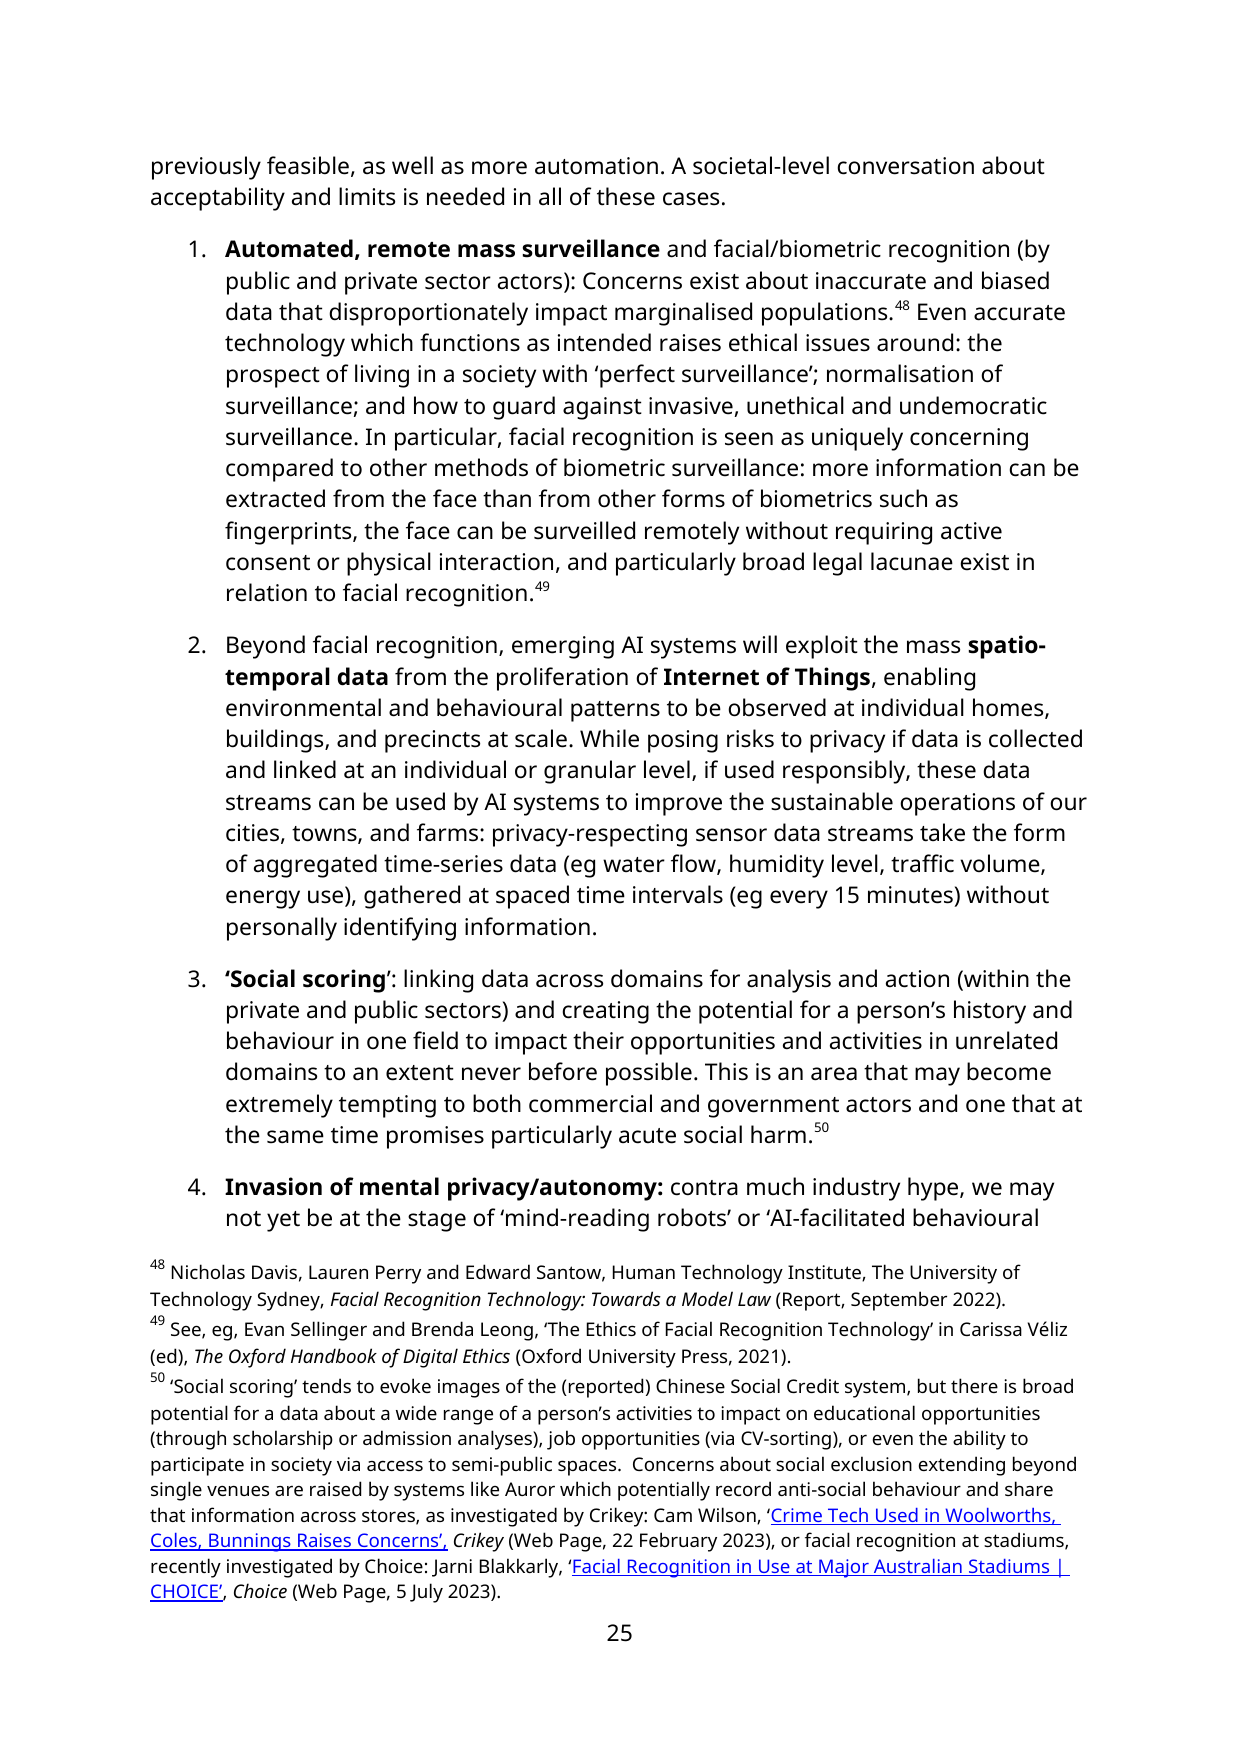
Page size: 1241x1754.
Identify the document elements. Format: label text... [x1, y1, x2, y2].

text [150, 150, 1090, 212]
list Automated, remote mass surveillance and facial/biometric recognition (by public and private sector actors): Concerns exist about inaccurate and biased data that disproportionately impact marginalised populations. Even accurate technology which functions as intended raises ethical issues around: the prospect of living in a society with ‘perfect surveillance’; normalisation of surveillance; and how to guard against invasive, unethical and undemocratic surveillance. In particular, facial recognition is seen as uniquely concerning compared to other methods of biometric surveillance: more information can be extracted from the face than from other forms of biometrics such as fingerprints, the face can be surveilled remotely without requiring active consent or physical interaction, and particularly broad legal lacunae exist in relation to facial recognition. [187, 233, 1090, 608]
list Beyond facial recognition, emerging AI systems will exploit the mass spatio-temporal data from the proliferation of Internet of Things, enabling environmental and behavioural patterns to be observed at individual homes, buildings, and precincts at scale. While posing risks to privacy if data is collected and linked at an individual or granular level, if used responsibly, these data streams can be used by AI systems to improve the sustainable operations of our cities, towns, and farms: privacy-respecting sensor data streams take the form of aggregated time-series data (eg water flow, humidity level, traffic volume, energy use), gathered at spaced time intervals (eg every 15 minutes) without personally identifying information. [187, 629, 1090, 942]
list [187, 1171, 1090, 1233]
list ‘Social scoring’: linking data across domains for analysis and action (within the private and public sectors) and creating the potential for a person’s history and behaviour in one field to impact their opportunities and activities in unrelated domains to an extent never before possible. This is an area that may become extremely tempting to both commercial and government actors and one that at the same time promises particularly acute social harm. [187, 962, 1090, 1150]
